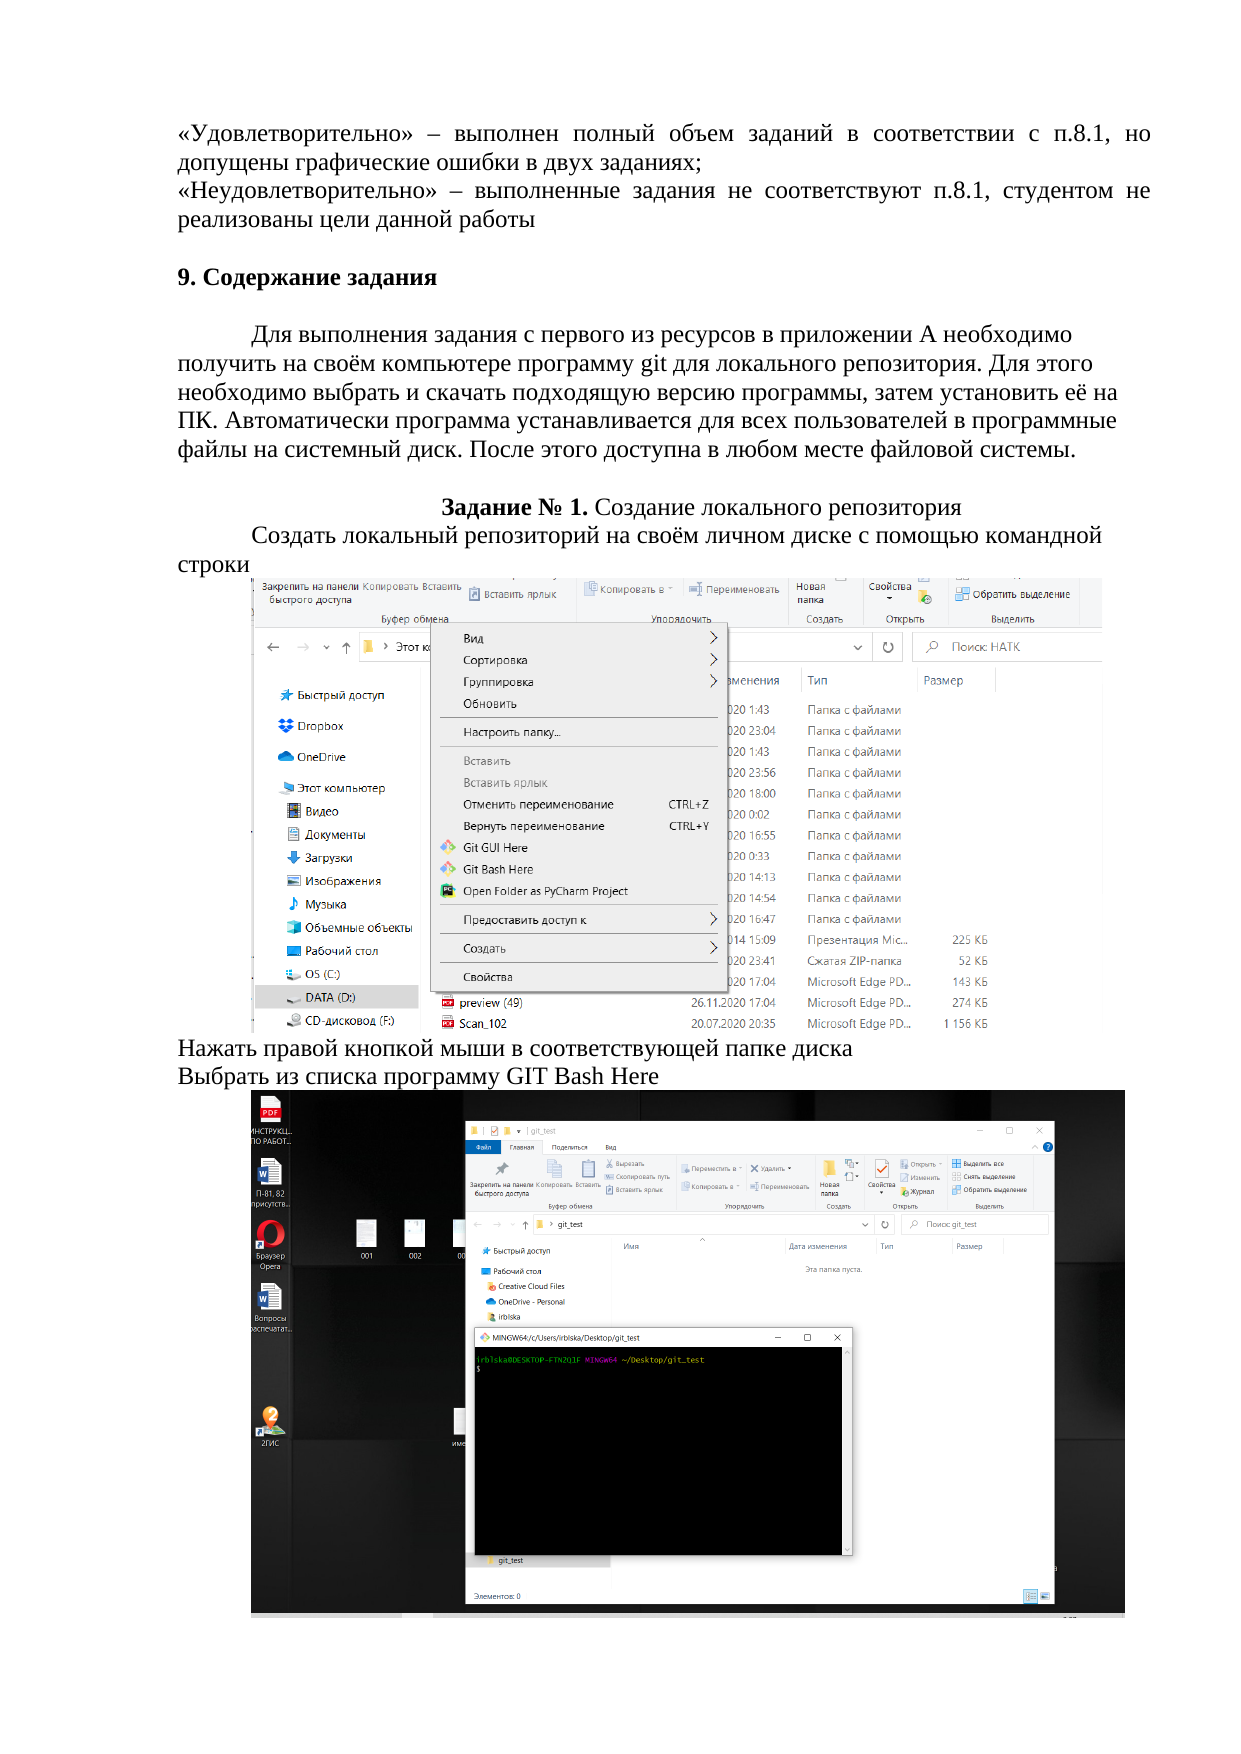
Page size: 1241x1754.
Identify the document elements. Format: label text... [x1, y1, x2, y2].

text Для выполнения задания с первого из ресурсов в приложении А необходимо получить на своём компьютере программу git для локального репозитория. Для этого необходимо выбрать и скачать подходящую версию программы, затем установить её на ПК. Автоматически программа устанавливается для всех пользователей в программные файлы на системный диск. После этого доступна в любом месте файловой системы. [177, 319, 1152, 463]
text «Неудовлетворительно» – выполненные задания не соответствуют п.8.1, студентом не реализованы цели данной работы [177, 176, 1152, 233]
picture [251, 1090, 1125, 1618]
text Нажать правой кнопкой мыши в соответствующей папке диска [177, 1033, 1152, 1061]
text «Удовлетворительно» – выполнен полный объем заданий в соответствии с п.8.1, но допущены графические ошибки в двух заданиях; [177, 118, 1152, 176]
text Создать локальный репозиторий на своём личном диске с помощью командной строки [177, 521, 1152, 578]
text Выбрать из списка программу GIT Bash Here [177, 1061, 1152, 1090]
text Задание № 1. Создание локального репозитория [177, 492, 1152, 521]
picture [251, 578, 1103, 1033]
list 9. Содержание задания [177, 262, 1152, 291]
